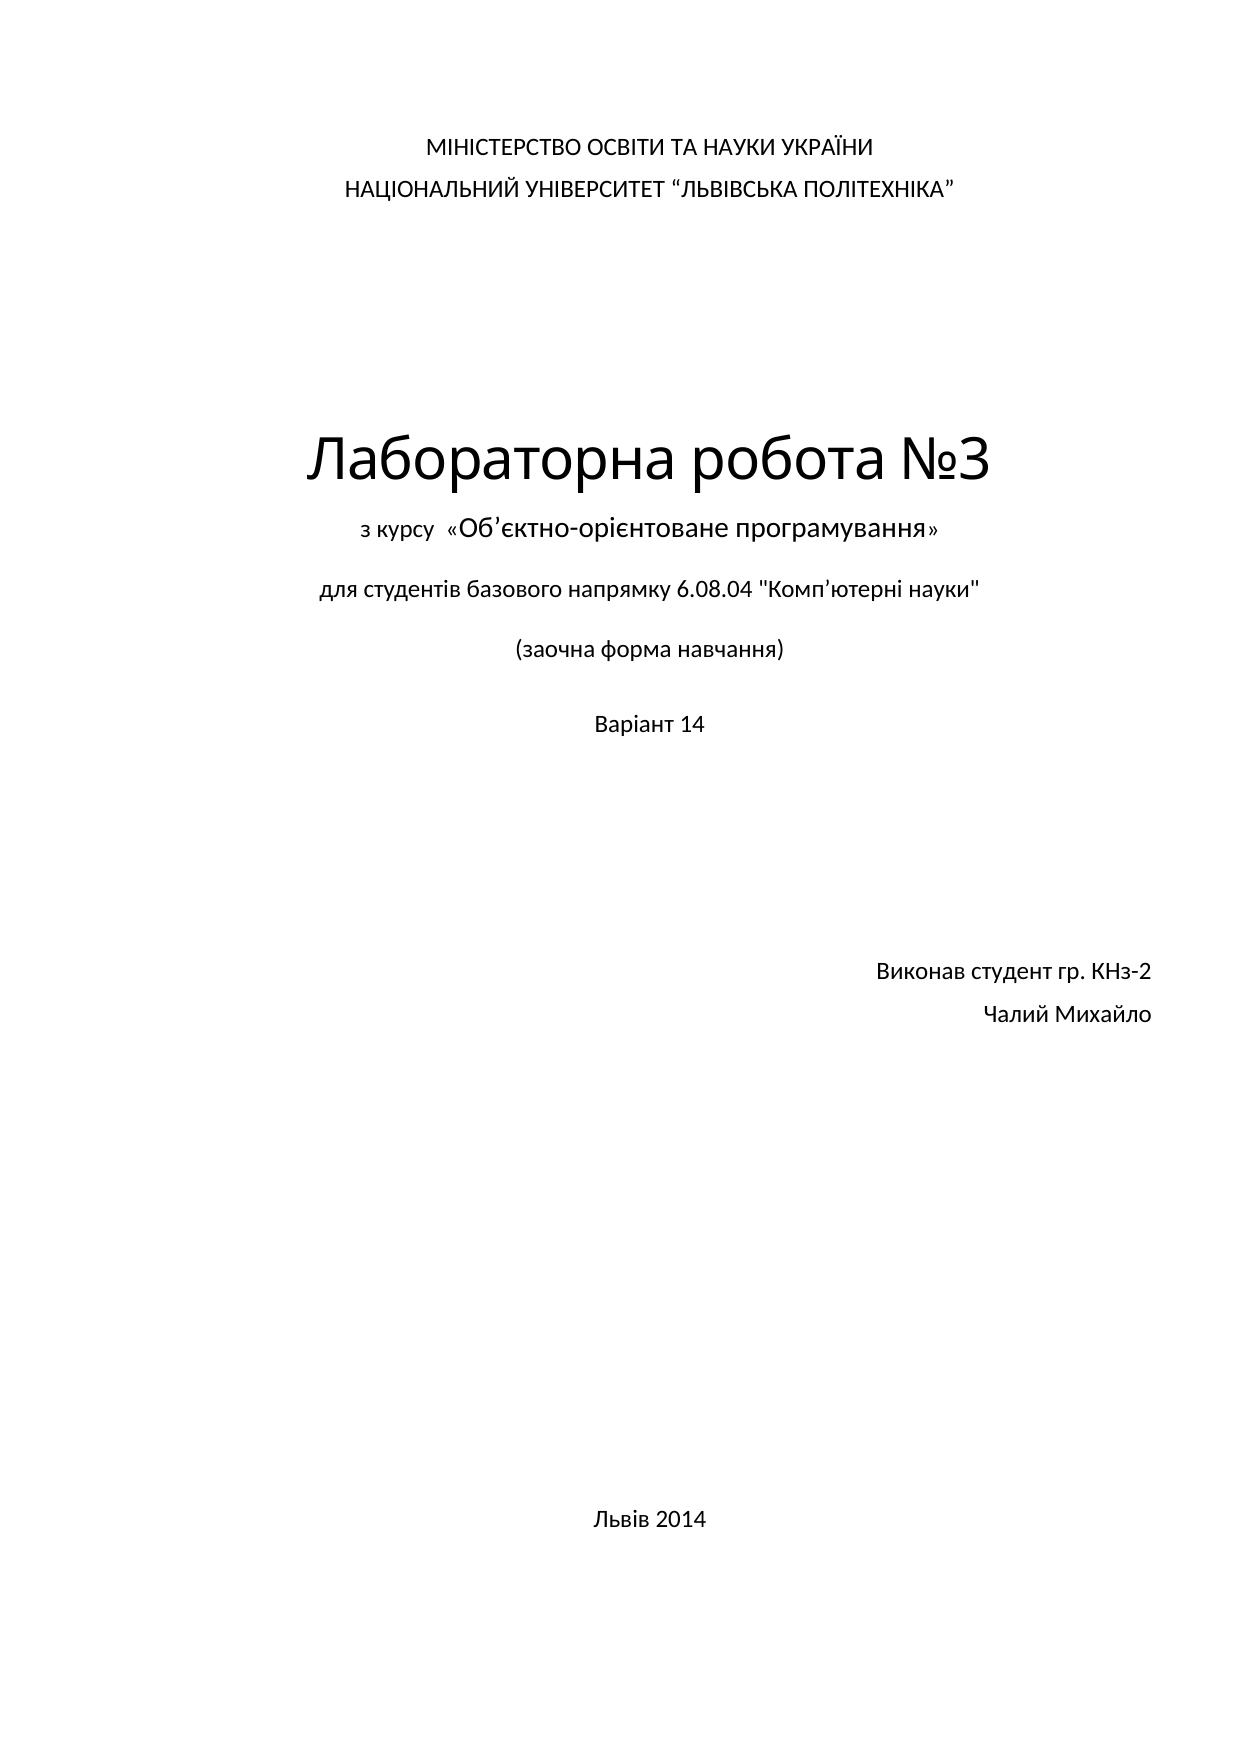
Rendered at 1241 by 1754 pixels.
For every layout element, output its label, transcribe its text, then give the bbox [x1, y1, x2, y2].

text МІНІСТЕРСТВО ОСВІТИ ТА НАУКИ УКРАЇНИ [148, 131, 1152, 161]
text Львів 2014 [148, 1503, 1152, 1534]
text Чалий Михайло [148, 998, 1152, 1029]
text для студентів базового напрямку 6.08.04 "Комп’ютерні науки" [148, 574, 1152, 604]
text Виконав студент гр. КНз-2 [148, 955, 1152, 986]
text з курсу «Об’єктно-орієнтоване програмування» [148, 509, 1152, 544]
text (заочна форма навчання) [148, 633, 1152, 664]
title Лабораторна робота №3 [148, 417, 1152, 496]
text НАЦІОНАЛЬНИЙ УНІВЕРСИТЕТ “ЛЬВІВСЬКА ПОЛІТЕХНІКА” [148, 174, 1152, 204]
text Варіант 14 [148, 708, 1152, 739]
